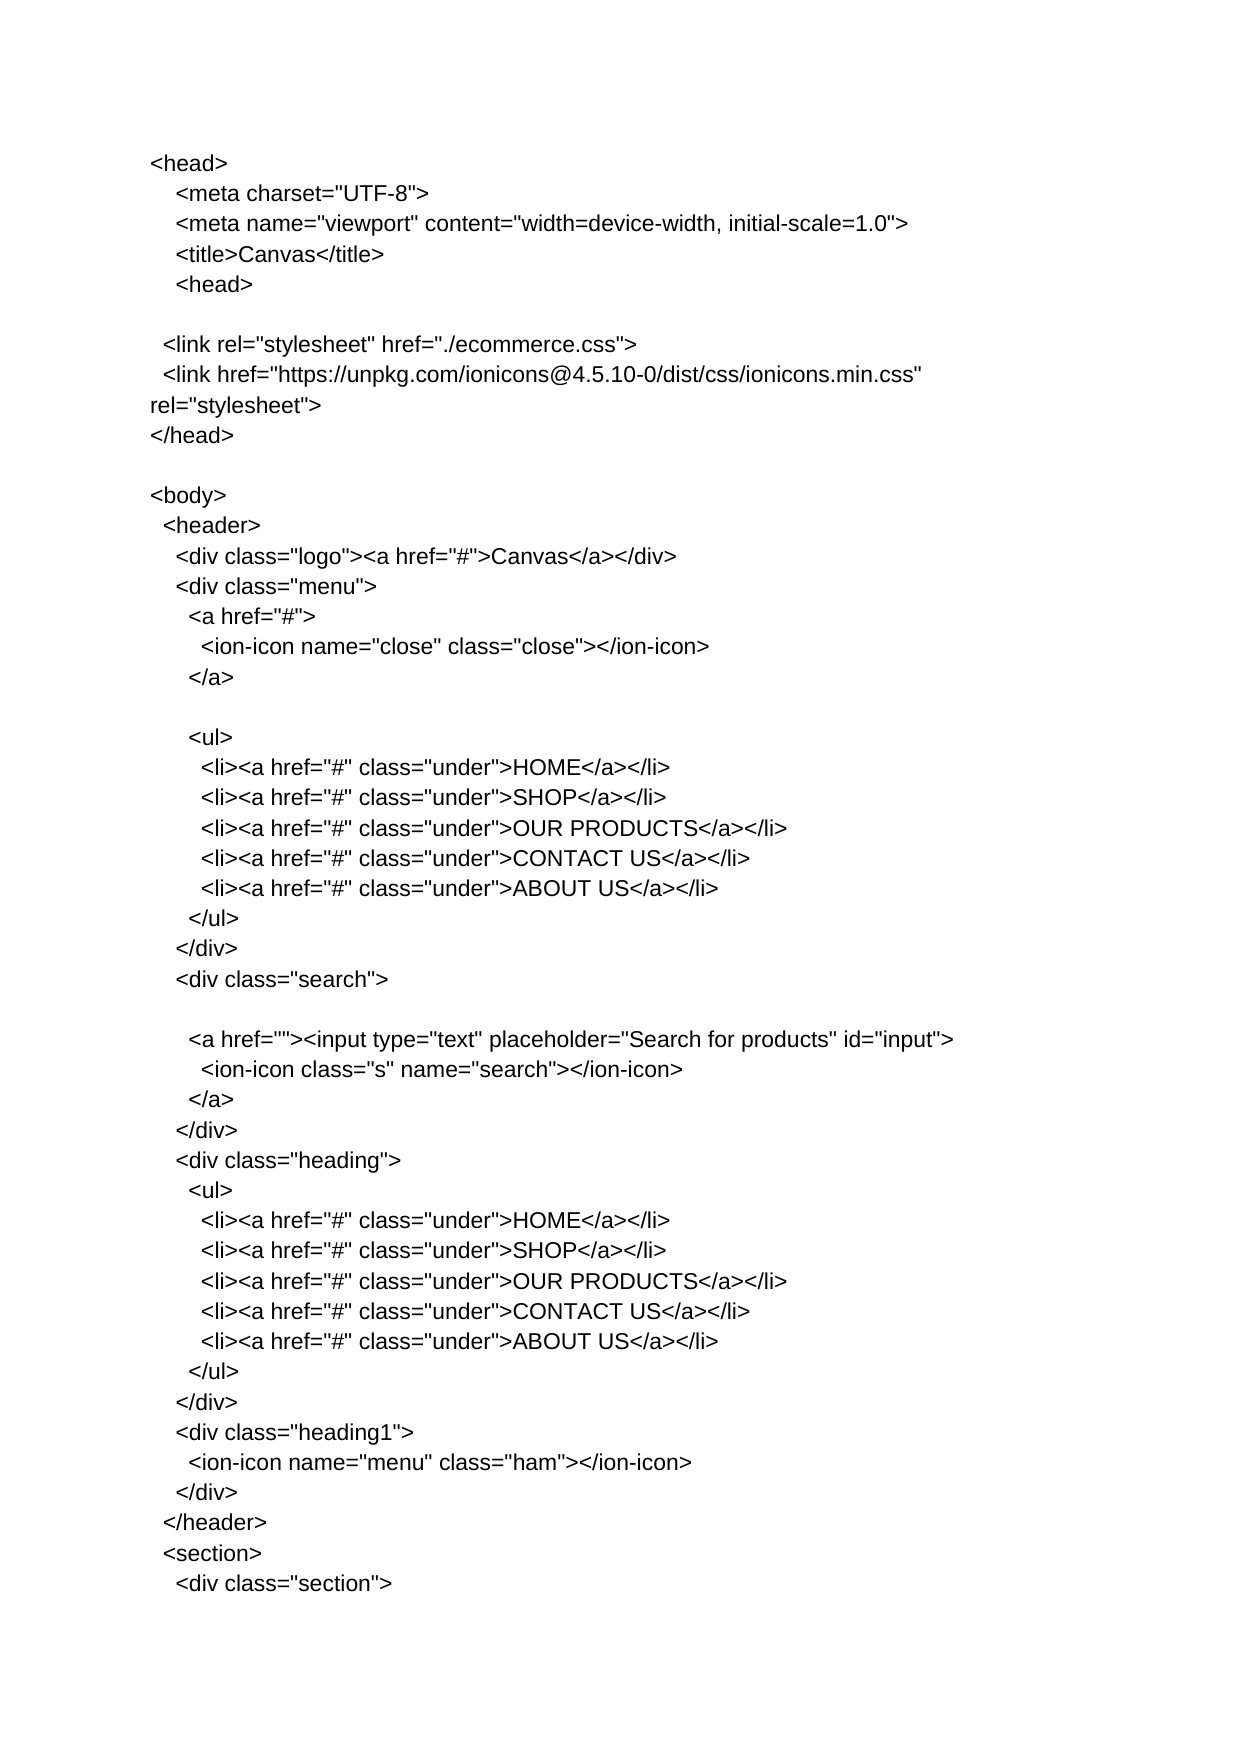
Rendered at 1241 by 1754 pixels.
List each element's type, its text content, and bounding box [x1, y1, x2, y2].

text <a href=""><input type="text" placeholder="Search for products" id="input"> [150, 1026, 1090, 1052]
text <div class="heading"> [150, 1147, 1090, 1173]
text <li><a href="#" class="under">ABOUT US</a></li> [150, 875, 1090, 901]
text <li><a href="#" class="under">ABOUT US</a></li> [150, 1328, 1090, 1354]
text <ul> [150, 1177, 1090, 1203]
text <section> [150, 1539, 1090, 1566]
text <link rel="stylesheet" href="./ecommerce.css"> [150, 331, 1090, 358]
text <title>Canvas</title> [150, 241, 1090, 267]
text </div> [150, 1479, 1090, 1506]
text <body> [150, 482, 1090, 509]
text <header> [150, 512, 1090, 539]
text <a href="#"> [150, 603, 1090, 629]
text <div class="logo"><a href="#">Canvas</a></div> [150, 543, 1090, 569]
text <li><a href="#" class="under">SHOP</a></li> [150, 1237, 1090, 1264]
text </div> [150, 1117, 1090, 1143]
text <link href="https://unpkg.com/ionicons@4.5.10-0/dist/css/ionicons.min.css" rel="stylesheet"> [150, 361, 1090, 418]
text <ion-icon name="menu" class="ham"></ion-icon> [150, 1449, 1090, 1475]
text </div> [150, 1388, 1090, 1415]
text <li><a href="#" class="under">HOME</a></li> [150, 754, 1090, 781]
text </head> [150, 422, 1090, 448]
text <div class="search"> [150, 966, 1090, 992]
text </div> [150, 935, 1090, 962]
text <ion-icon class="s" name="search"></ion-icon> [150, 1056, 1090, 1083]
text <head> [150, 271, 1090, 297]
text <li><a href="#" class="under">OUR PRODUCTS</a></li> [150, 1268, 1090, 1294]
text <div class="heading1"> [150, 1419, 1090, 1445]
text </ul> [150, 1358, 1090, 1385]
text <ul> [150, 724, 1090, 750]
text <div class="section"> [150, 1570, 1090, 1596]
text <li><a href="#" class="under">CONTACT US</a></li> [150, 1298, 1090, 1324]
text <meta name="viewport" content="width=device-width, initial-scale=1.0"> [150, 210, 1090, 237]
text <li><a href="#" class="under">OUR PRODUCTS</a></li> [150, 814, 1090, 841]
text <div class="menu"> [150, 573, 1090, 599]
text </header> [150, 1509, 1090, 1536]
text <li><a href="#" class="under">SHOP</a></li> [150, 784, 1090, 811]
text <li><a href="#" class="under">CONTACT US</a></li> [150, 845, 1090, 871]
text <li><a href="#" class="under">HOME</a></li> [150, 1207, 1090, 1234]
text </ul> [150, 905, 1090, 932]
text </a> [150, 1086, 1090, 1113]
text <ion-icon name="close" class="close"></ion-icon> [150, 633, 1090, 660]
text <meta charset="UTF-8"> [150, 180, 1090, 207]
text <head> [150, 150, 1090, 176]
text </a> [150, 663, 1090, 690]
